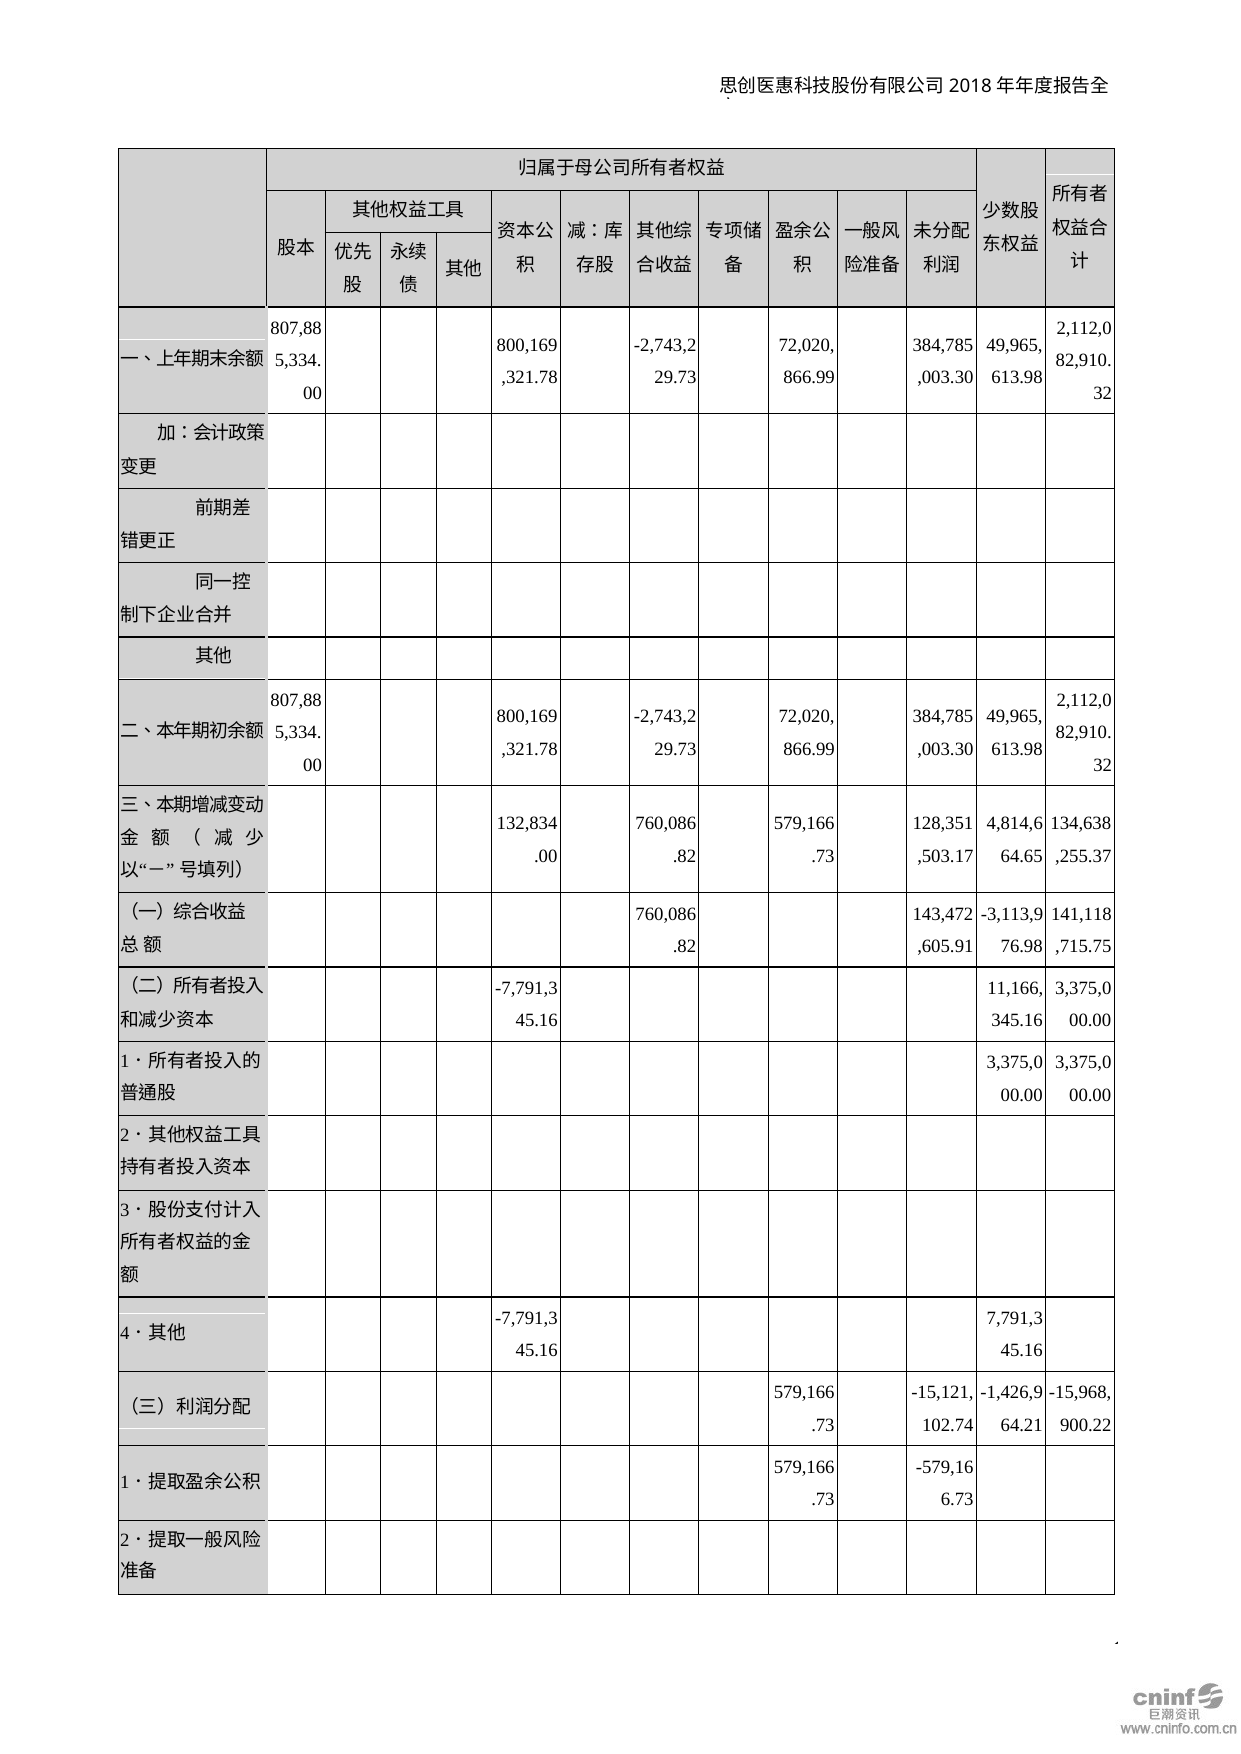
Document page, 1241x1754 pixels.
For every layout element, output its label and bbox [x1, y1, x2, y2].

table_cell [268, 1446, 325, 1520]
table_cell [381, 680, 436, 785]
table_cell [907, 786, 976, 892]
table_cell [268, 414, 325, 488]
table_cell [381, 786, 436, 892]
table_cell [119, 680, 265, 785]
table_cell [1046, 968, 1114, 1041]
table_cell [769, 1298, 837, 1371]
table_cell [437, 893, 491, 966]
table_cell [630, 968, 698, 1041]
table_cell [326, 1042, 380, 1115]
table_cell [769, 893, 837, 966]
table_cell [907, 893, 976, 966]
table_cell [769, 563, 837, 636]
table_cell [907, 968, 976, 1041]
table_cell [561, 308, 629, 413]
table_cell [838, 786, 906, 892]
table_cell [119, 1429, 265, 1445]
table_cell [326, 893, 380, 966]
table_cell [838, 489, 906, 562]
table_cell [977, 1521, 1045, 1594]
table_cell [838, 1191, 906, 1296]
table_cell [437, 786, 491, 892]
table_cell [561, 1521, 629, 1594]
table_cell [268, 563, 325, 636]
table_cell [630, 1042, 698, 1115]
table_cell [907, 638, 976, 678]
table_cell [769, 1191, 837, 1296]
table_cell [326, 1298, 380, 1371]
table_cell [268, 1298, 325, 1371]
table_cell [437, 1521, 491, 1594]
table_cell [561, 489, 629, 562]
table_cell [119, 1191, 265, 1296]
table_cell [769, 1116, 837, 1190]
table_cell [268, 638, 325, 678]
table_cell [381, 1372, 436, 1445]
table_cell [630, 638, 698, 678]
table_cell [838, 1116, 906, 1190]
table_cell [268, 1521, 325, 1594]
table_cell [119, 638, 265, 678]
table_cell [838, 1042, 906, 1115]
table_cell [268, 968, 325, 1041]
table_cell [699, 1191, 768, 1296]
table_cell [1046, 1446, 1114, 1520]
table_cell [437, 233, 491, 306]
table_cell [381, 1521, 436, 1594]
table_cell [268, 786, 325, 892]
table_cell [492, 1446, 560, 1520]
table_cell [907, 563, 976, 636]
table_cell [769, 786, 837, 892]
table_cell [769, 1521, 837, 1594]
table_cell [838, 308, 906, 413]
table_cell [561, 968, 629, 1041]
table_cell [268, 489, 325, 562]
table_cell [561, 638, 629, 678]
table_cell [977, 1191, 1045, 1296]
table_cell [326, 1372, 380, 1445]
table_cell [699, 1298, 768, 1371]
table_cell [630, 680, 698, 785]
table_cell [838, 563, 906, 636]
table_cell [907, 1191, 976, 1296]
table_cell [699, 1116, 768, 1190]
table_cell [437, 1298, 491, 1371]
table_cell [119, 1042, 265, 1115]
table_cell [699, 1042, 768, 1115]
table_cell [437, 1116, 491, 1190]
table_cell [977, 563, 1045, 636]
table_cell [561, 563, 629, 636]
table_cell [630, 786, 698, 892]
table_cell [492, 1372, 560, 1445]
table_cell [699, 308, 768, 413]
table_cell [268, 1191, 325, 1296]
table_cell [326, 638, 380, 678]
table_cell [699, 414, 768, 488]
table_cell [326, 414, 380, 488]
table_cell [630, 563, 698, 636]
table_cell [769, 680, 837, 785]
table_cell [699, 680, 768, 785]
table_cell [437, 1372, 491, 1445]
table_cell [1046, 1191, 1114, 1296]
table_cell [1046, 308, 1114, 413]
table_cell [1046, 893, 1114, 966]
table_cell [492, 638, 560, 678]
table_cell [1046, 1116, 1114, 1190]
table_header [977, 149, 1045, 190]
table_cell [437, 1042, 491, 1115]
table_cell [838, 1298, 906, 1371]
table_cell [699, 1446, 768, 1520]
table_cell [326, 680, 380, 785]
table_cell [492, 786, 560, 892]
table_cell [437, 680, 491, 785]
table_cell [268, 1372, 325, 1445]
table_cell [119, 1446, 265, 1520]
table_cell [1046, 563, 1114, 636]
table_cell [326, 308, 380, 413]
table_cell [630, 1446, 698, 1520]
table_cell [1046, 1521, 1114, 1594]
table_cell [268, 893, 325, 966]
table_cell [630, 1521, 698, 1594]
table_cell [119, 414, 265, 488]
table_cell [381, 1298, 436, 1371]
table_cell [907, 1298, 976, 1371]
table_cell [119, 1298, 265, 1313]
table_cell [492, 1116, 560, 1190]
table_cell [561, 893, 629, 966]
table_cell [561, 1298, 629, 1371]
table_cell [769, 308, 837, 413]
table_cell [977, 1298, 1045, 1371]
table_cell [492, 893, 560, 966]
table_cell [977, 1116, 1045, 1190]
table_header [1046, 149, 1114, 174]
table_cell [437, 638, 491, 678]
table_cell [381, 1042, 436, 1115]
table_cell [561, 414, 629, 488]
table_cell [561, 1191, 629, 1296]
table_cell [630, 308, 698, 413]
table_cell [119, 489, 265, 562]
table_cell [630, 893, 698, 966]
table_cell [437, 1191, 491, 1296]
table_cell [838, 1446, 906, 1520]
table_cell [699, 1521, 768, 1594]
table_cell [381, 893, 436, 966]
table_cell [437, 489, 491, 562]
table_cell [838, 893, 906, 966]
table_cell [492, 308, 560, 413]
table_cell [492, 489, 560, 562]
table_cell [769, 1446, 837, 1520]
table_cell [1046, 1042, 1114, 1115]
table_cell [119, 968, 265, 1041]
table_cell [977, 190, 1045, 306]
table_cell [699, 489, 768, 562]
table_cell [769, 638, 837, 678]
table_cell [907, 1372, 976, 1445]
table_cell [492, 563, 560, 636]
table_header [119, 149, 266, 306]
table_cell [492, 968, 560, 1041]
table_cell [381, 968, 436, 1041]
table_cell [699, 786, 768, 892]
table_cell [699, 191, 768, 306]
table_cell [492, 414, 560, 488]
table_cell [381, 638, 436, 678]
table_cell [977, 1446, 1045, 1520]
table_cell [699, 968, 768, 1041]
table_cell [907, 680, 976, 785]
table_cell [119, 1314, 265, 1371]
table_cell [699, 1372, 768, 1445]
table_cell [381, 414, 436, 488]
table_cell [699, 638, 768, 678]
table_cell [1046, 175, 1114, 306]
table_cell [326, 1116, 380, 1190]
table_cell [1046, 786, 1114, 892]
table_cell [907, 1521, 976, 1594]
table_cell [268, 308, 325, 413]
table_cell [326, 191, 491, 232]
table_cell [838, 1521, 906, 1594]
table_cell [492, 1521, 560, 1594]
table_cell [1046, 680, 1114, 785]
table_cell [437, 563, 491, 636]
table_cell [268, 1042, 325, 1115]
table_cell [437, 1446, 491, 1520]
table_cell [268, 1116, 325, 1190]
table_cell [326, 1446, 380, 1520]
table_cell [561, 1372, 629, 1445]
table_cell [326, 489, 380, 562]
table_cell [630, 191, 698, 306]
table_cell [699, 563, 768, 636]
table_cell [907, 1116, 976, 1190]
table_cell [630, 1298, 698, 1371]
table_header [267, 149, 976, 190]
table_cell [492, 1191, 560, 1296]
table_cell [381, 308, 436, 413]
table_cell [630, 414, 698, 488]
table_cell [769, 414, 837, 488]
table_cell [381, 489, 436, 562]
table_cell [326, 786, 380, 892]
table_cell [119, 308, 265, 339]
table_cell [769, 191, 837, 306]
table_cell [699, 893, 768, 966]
picture [1115, 1680, 1240, 1737]
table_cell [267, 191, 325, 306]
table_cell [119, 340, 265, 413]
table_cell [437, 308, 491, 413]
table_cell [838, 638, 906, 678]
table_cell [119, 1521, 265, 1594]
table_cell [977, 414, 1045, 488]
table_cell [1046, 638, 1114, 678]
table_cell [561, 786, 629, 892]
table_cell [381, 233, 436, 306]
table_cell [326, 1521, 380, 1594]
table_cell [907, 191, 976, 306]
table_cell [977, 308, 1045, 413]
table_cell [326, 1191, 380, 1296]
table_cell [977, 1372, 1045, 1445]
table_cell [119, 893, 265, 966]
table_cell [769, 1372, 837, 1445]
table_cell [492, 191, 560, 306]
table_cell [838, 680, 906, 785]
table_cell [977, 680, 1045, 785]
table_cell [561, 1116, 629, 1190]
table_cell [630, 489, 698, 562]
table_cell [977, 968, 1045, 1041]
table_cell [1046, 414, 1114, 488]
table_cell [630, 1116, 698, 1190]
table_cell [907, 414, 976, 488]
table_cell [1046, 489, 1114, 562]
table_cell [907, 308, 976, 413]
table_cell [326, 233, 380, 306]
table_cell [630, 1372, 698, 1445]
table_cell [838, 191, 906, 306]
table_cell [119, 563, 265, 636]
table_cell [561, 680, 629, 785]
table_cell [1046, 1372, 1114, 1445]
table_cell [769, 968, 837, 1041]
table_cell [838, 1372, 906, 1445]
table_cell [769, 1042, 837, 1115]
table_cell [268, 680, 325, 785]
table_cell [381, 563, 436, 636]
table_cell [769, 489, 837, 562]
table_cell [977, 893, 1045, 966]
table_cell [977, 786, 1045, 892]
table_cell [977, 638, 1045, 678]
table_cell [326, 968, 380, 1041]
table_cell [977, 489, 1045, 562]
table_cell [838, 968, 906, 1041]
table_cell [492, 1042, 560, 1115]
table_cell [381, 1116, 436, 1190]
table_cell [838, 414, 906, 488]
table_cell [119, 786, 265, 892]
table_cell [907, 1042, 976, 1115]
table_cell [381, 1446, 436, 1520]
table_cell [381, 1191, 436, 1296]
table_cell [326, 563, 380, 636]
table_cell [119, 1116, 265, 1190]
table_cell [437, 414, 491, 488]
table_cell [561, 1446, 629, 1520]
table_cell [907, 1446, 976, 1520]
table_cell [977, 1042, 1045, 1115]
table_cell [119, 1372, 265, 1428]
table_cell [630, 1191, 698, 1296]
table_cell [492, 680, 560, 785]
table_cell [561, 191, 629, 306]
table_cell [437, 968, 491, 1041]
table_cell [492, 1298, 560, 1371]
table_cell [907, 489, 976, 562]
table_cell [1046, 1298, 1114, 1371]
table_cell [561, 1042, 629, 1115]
